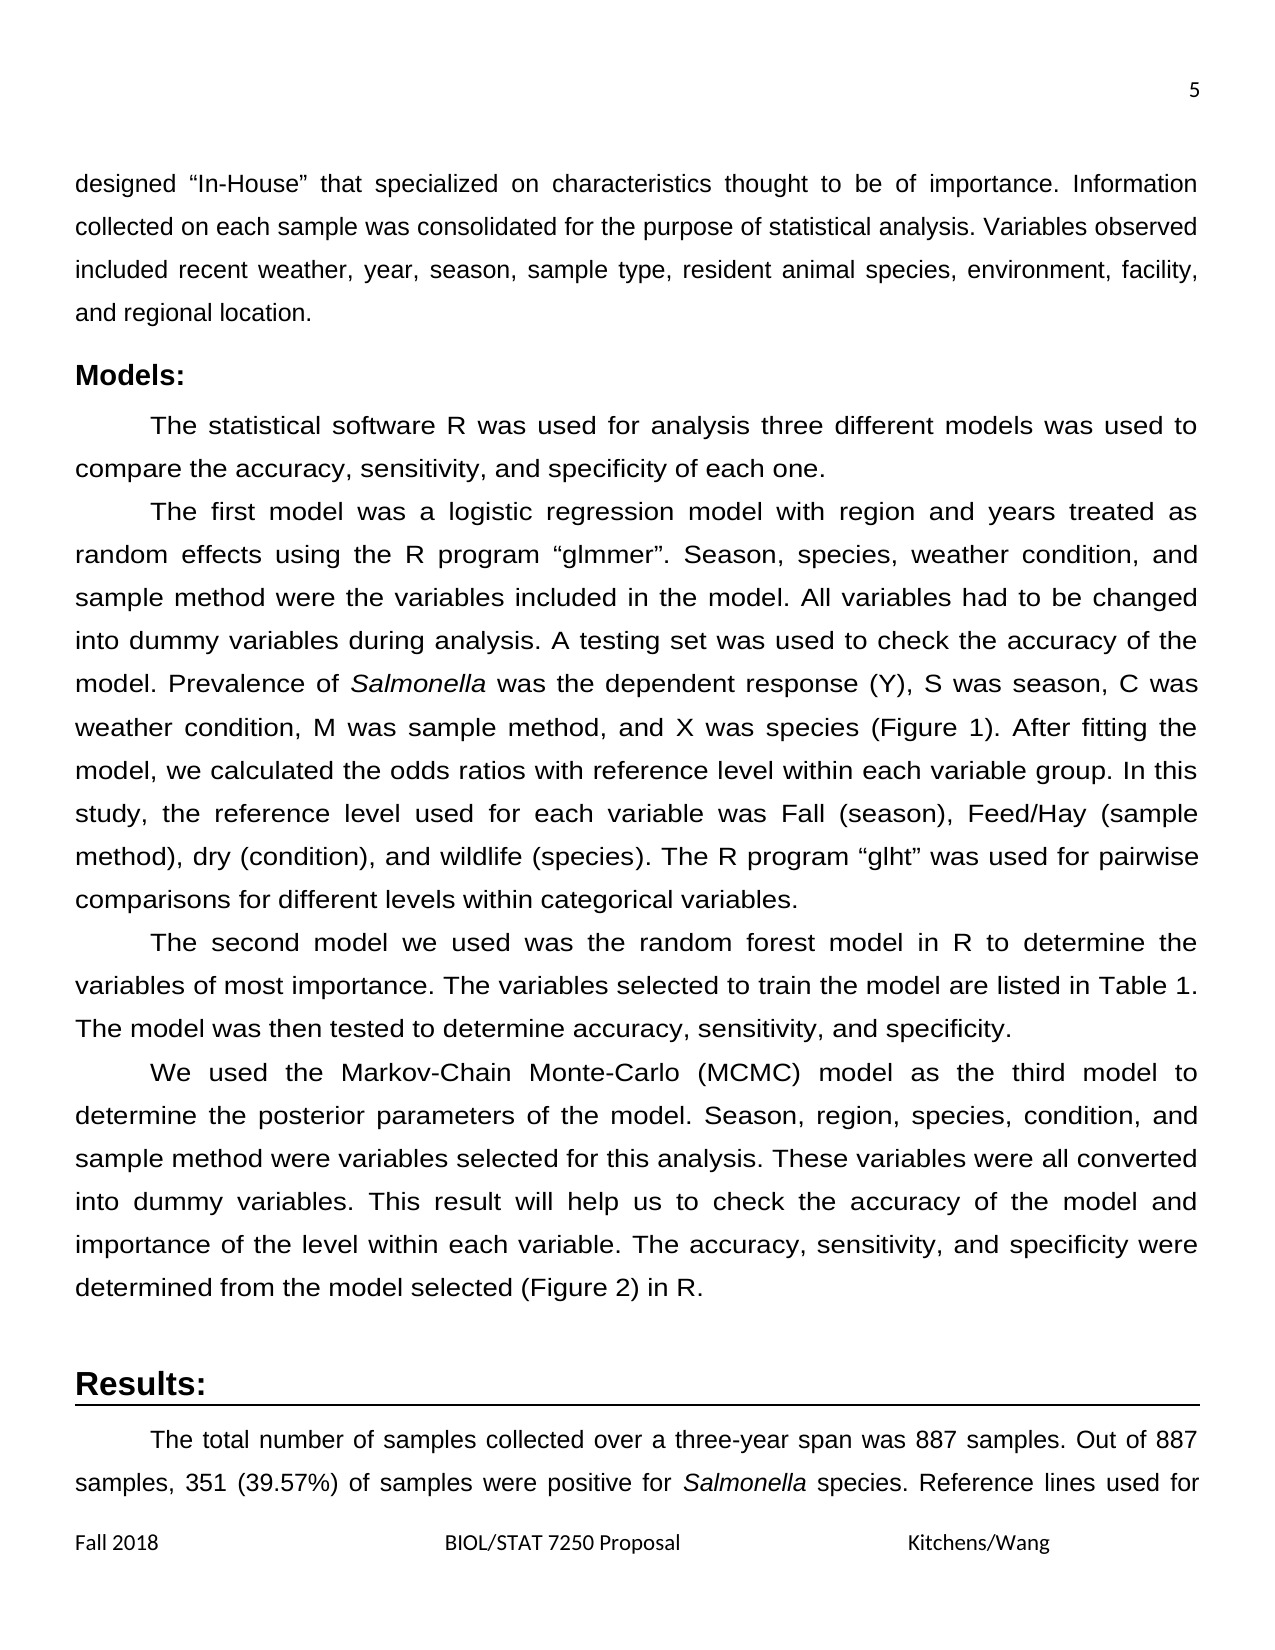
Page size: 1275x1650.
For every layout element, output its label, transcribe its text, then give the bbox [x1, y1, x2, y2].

text The statistical software R was used for analysis three different models was used to compare the accuracy, sensitivity, and specificity of each one. [75, 411, 1200, 482]
text Models: [75, 358, 1200, 391]
text Results: [75, 1364, 1200, 1404]
text The second model we used was the random forest model in R to determine the variables of most importance. The variables selected to train the model are listed in Table 1. The model was then tested to determine accuracy, sensitivity, and specificity. [75, 928, 1200, 1043]
text The first model was a logistic regression model with region and years treated as random effects using the R program “glmmer”. Season, species, weather condition, and sample method were the variables included in the model. All variables had to be changed into dummy variables during analysis. A testing set was used to check the accuracy of the model. Prevalence of Salmonella was the dependent response (Y), S was season, C was weather condition, M was sample method, and X was species (Figure 1). After fitting the model, we calculated the odds ratios with reference level within each variable group. In this study, the reference level used for each variable was Fall (season), Feed/Hay (sample method), dry (condition), and wildlife (species). The R program “glht” was used for pairwise comparisons for different levels within categorical variables. [75, 497, 1200, 914]
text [75, 169, 1200, 327]
text We used the Markov-Chain Monte-Carlo (MCMC) model as the third model to determine the posterior parameters of the model. Season, region, species, condition, and sample method were variables selected for this analysis. These variables were all converted into dummy variables. This result will help us to check the accuracy of the model and importance of the level within each variable. The accuracy, sensitivity, and specificity were determined from the model selected (Figure 2) in R. [75, 1057, 1200, 1302]
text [75, 1425, 1200, 1497]
